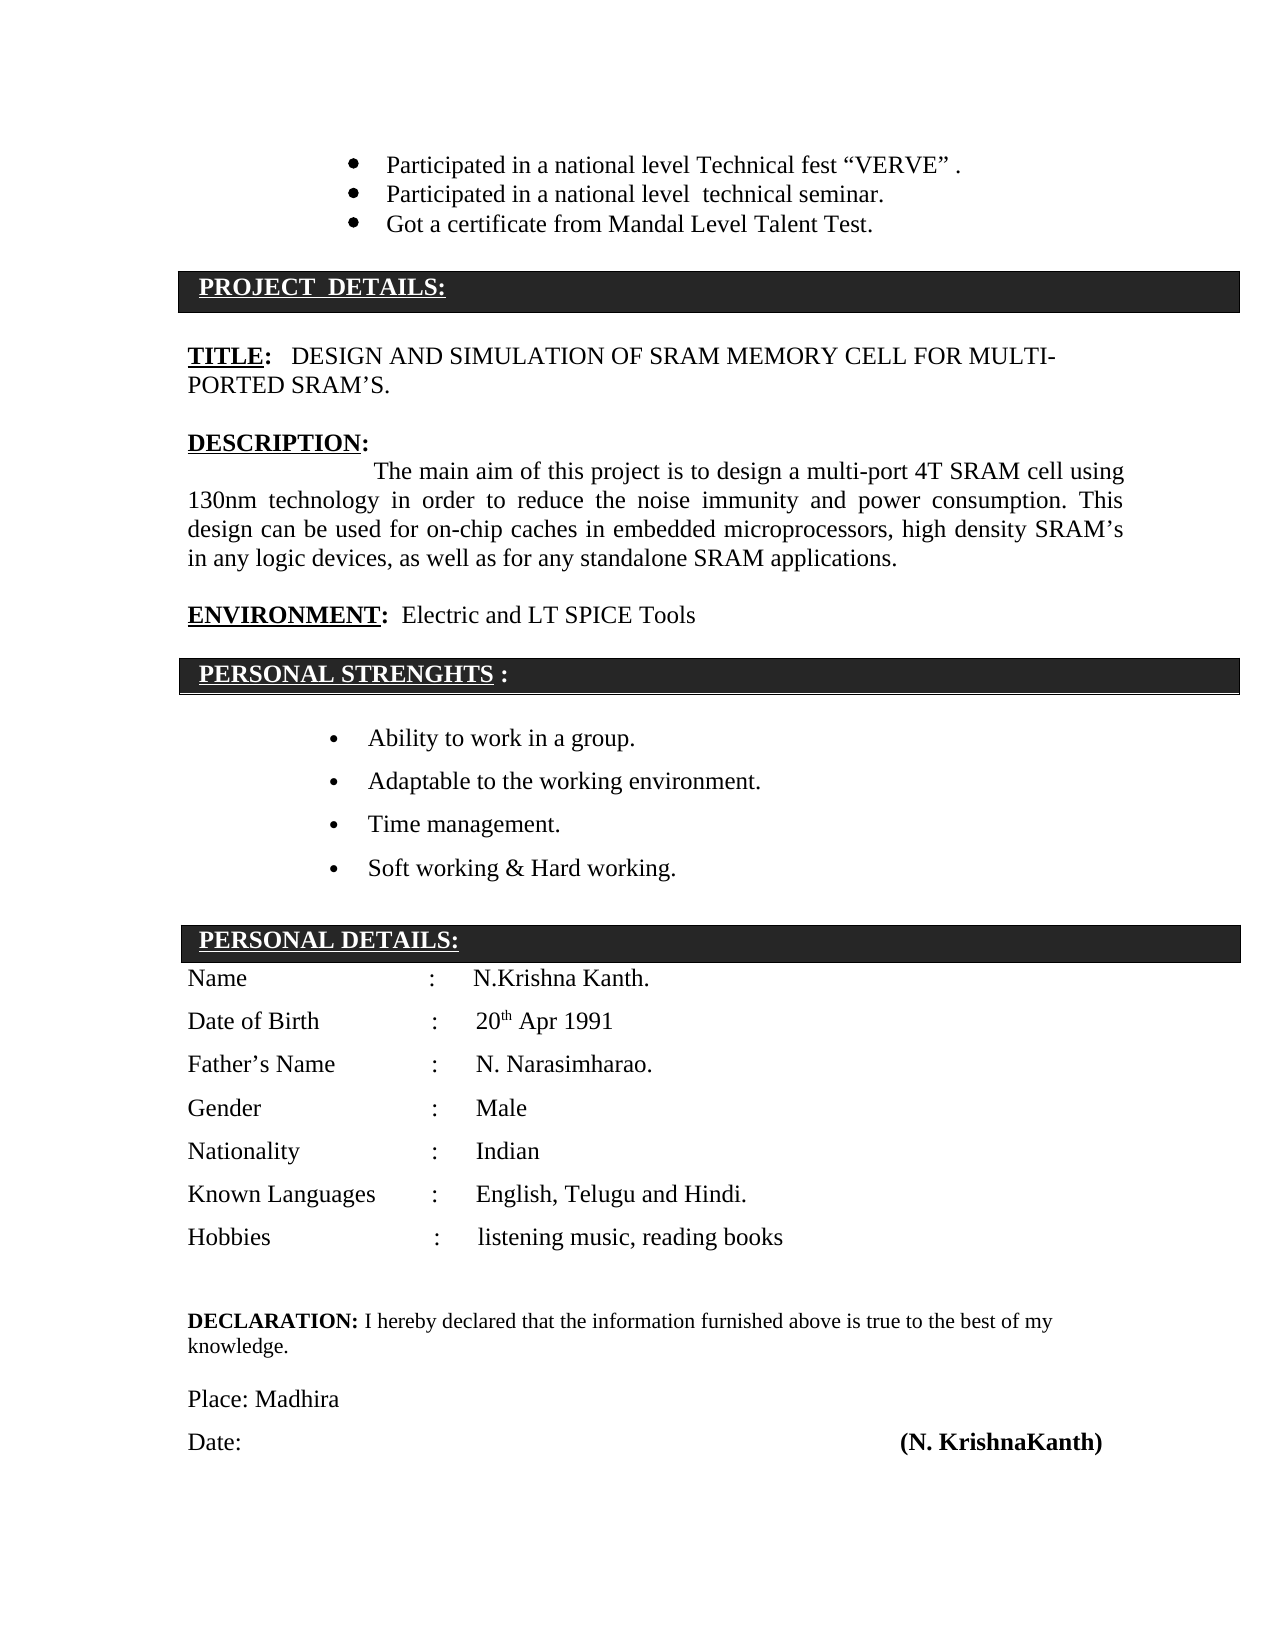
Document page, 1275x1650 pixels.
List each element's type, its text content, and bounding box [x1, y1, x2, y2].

text Hobbies : listening music, reading books [187, 1222, 1125, 1251]
text Known Languages : English, Telugu and Hindi. [187, 1179, 1125, 1208]
text Date: (N. KrishnaKanth) [187, 1427, 1125, 1456]
text Place: Madhira [187, 1384, 1125, 1413]
list Participated in a national level technical seminar. [348, 179, 1125, 209]
list Got a certificate from Mandal Level Talent Test. [348, 209, 1125, 238]
text Nationality : Indian [187, 1136, 1125, 1164]
text TITLE: DESIGN AND SIMULATION OF SRAM MEMORY CELL FOR MULTI-PORTED SRAM’S. [187, 341, 1125, 399]
list Participated in a national level Technical fest “VERVE” . [348, 150, 1125, 179]
text The main aim of this project is to design a multi-port 4T SRAM cell using 130nm technology in order to reduce the noise immunity and power consumption. This design can be used for on-chip caches in embedded microprocessors, high density SRAM’s in any logic devices, as well as for any standalone SRAM applications. [187, 456, 1125, 571]
text DECLARATION: I hereby declared that the information furnished above is true to the best of my knowledge. [187, 1308, 1125, 1359]
list Time management. [330, 809, 1125, 838]
table_header PERSONAL STRENGHTS : [180, 659, 1239, 693]
table_header PERSONAL DETAILS: [182, 926, 1240, 962]
text Gender : Male [187, 1093, 1125, 1121]
text Date of Birth : 20th Apr 1991 [187, 1006, 1125, 1035]
text Name : N.Krishna Kanth. [187, 963, 1125, 992]
list Adaptable to the working environment. [330, 766, 1125, 795]
table_header PROJECT DETAILS: [179, 272, 1239, 312]
text ENVIRONMENT: Electric and LT SPICE Tools [187, 600, 1125, 629]
text Father’s Name : N. Narasimharao. [187, 1049, 1125, 1078]
text DESCRIPTION: [187, 428, 1125, 456]
list Soft working & Hard working. [330, 853, 1125, 881]
list Ability to work in a group. [330, 723, 1125, 752]
